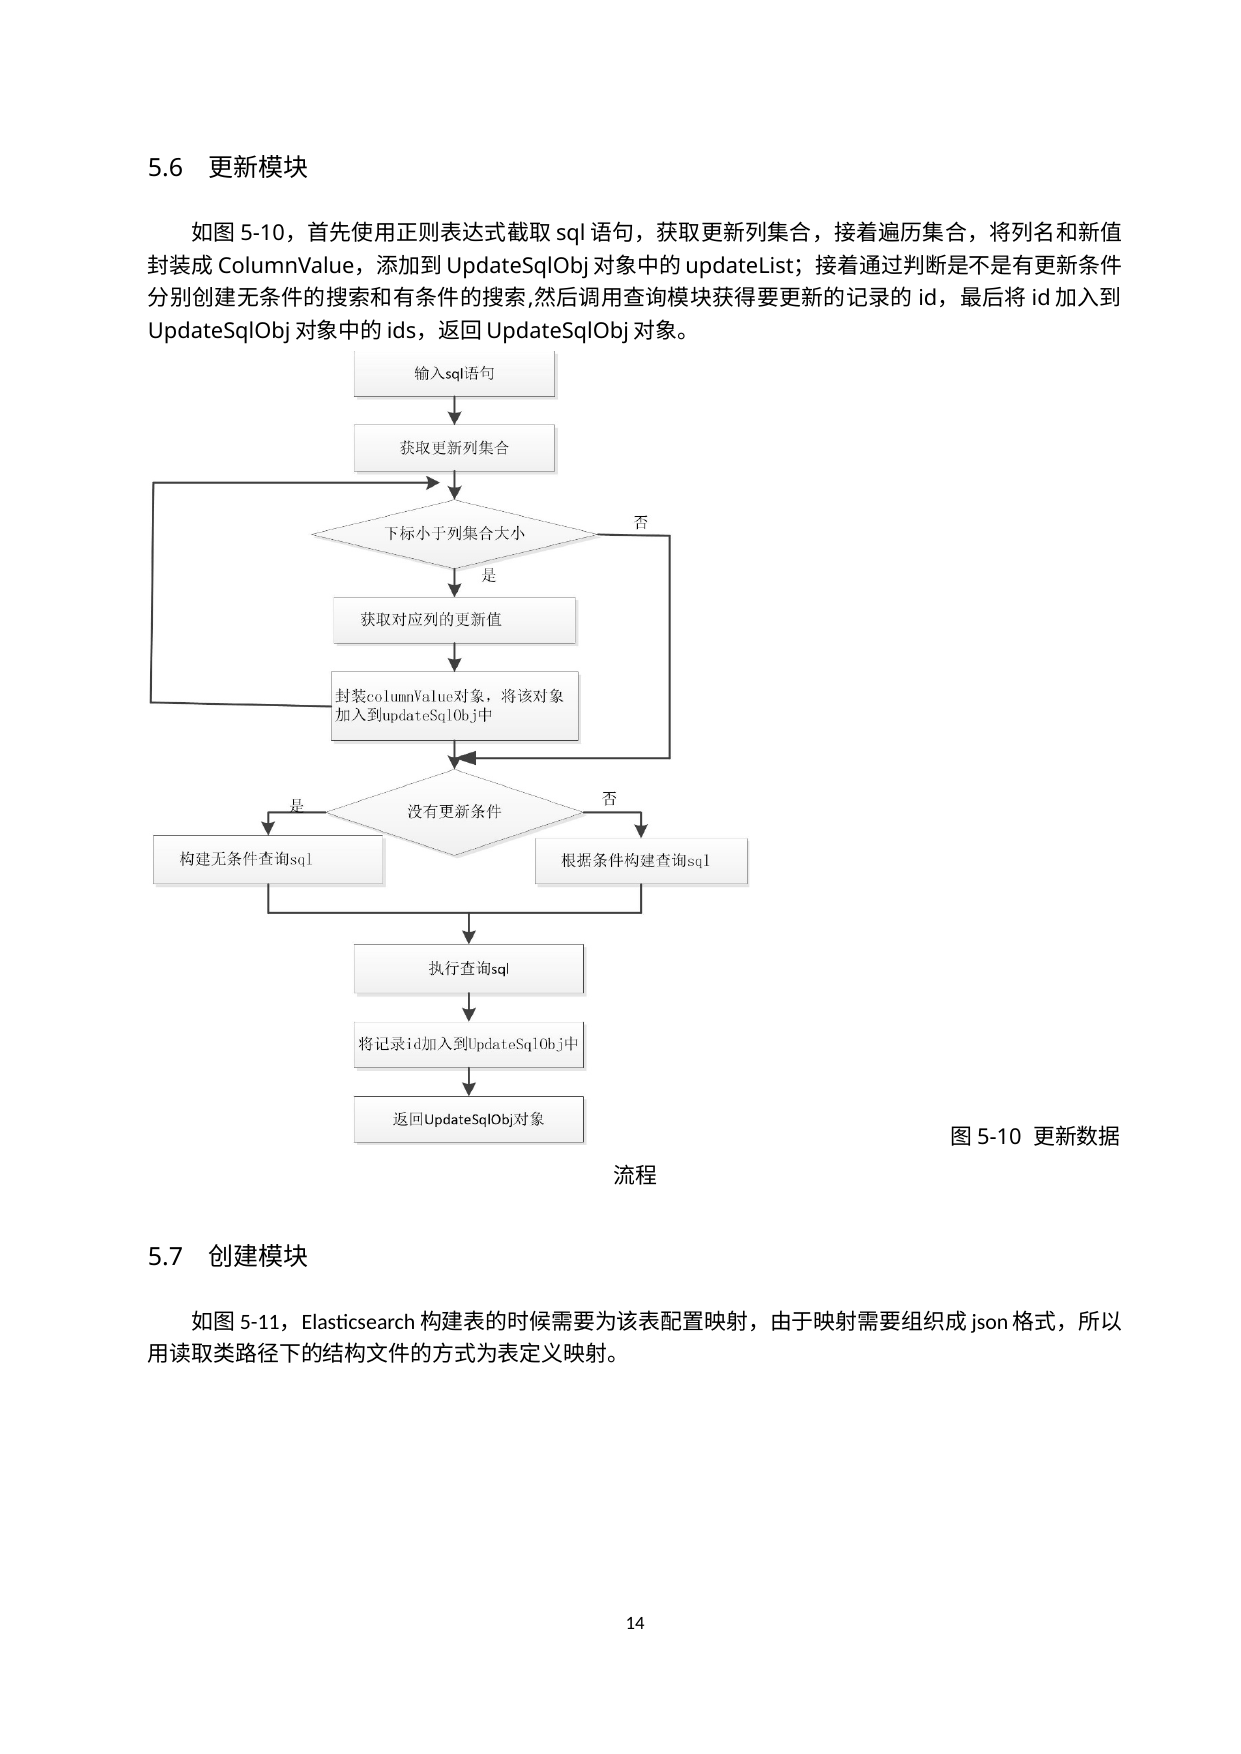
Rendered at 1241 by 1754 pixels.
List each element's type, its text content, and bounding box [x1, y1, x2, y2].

subtitle 创建模块 [148, 1222, 1122, 1287]
text 如图5-10，首先使用正则表达式截取sql语句，获取更新列集合，接着遍历集合，将列名和新值封装成ColumnValue，添加到UpdateSqlObj对象中的updateList；接着通过判断是不是有更新条件分别创建无条件的搜索和有条件的搜索,然后调用查询模块获得要更新的记录的id，最后将id加入到UpdateSqlObj对象中的ids，返回UpdateSqlObj对象。 [148, 215, 1122, 345]
picture [149, 351, 750, 1145]
text 如图5-11，Elasticsearch构建表的时候需要为该表配置映射，由于映射需要组织成json格式，所以用读取类路径下的结构文件的方式为表定义映射。 [148, 1303, 1122, 1368]
subtitle 更新模块 [148, 133, 1122, 198]
